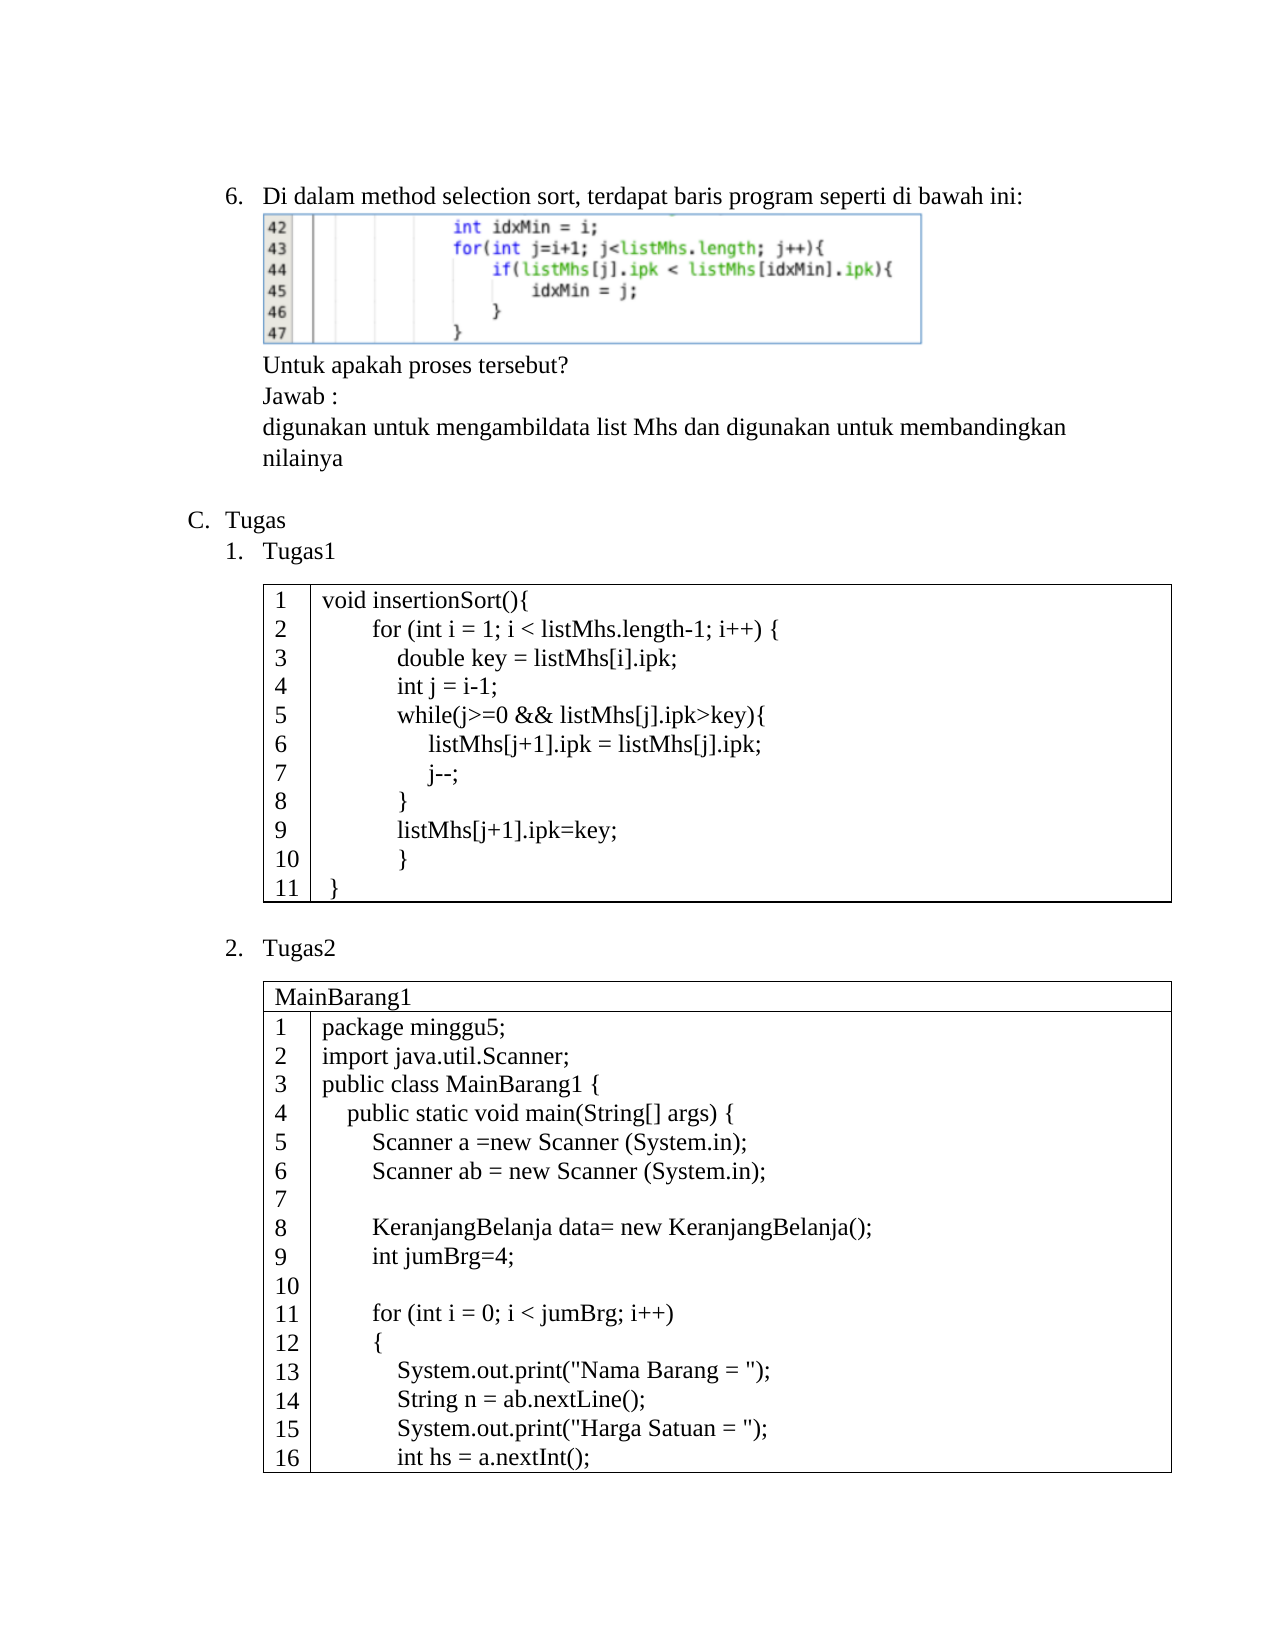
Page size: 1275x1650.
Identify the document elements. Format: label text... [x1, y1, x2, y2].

list Tugas2 [225, 933, 1125, 962]
list Untuk apakah proses tersebut? [262, 350, 1125, 379]
table_header 1 2 3 4 5 6 7 8 9 10 11 [264, 585, 310, 901]
list Di dalam method selection sort, terdapat baris program seperti di bawah ini: [225, 181, 1125, 210]
picture [262, 212, 924, 348]
list digunakan untuk mengambildata list Mhs dan digunakan untuk membandingkan nilainya [262, 412, 1125, 472]
table_header void insertionSort(){ for (int i = 1; i < listMhs.length-1; i++) { double key = listMhs[i].ipk; int j = i-1; while(j>=0 && listMhs[j].ipk>key){ listMhs[j+1].ipk = listMhs[j].ipk; j--; } listMhs[j+1].ipk=key; } } [311, 585, 1171, 901]
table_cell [311, 1012, 1171, 1472]
list Jawab : [262, 381, 1125, 410]
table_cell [264, 1012, 310, 1472]
list Tugas1 [225, 536, 1125, 565]
list Tugas [187, 505, 1125, 534]
table_header MainBarang1 [264, 982, 1171, 1011]
